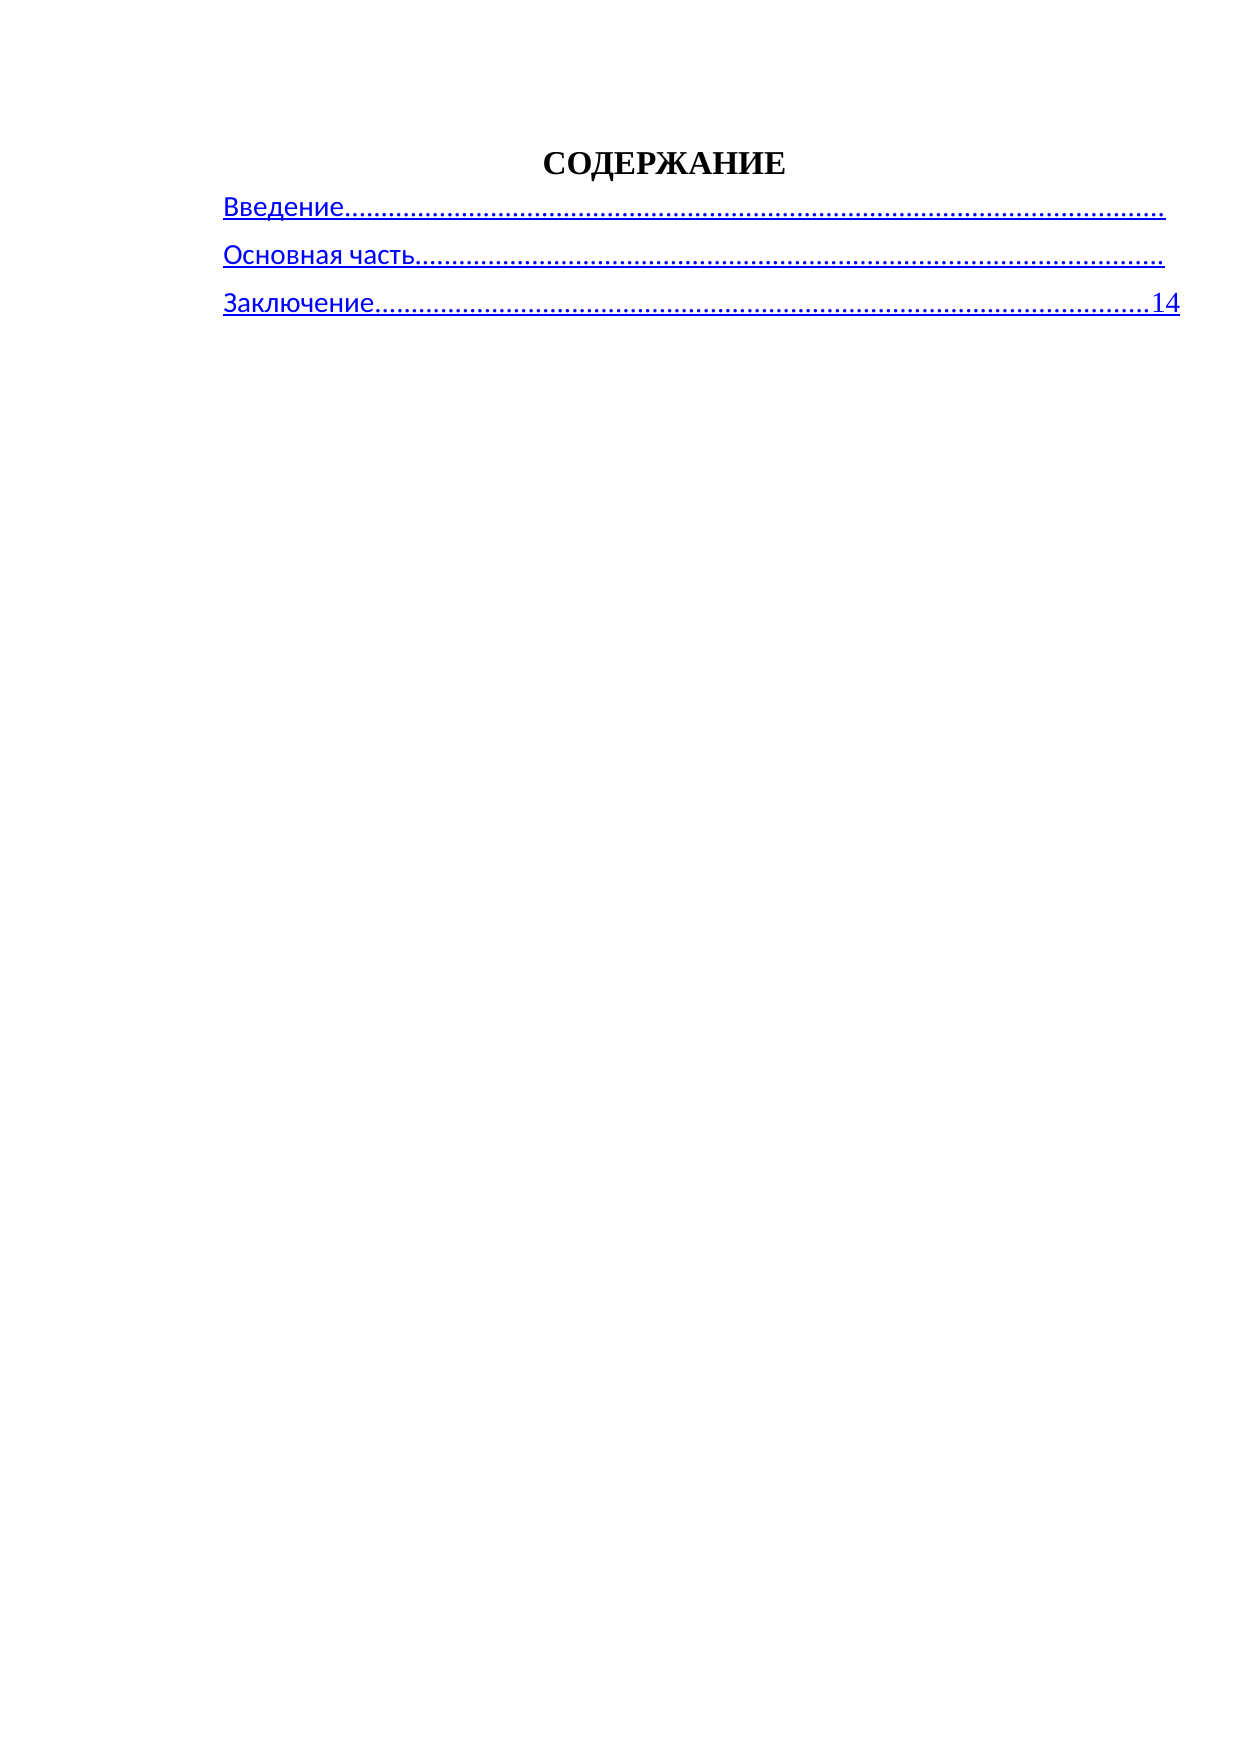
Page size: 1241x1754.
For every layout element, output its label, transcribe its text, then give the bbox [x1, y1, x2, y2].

text Введение 3 [223, 188, 1152, 218]
text СОДЕРЖАНИЕ [177, 143, 1152, 181]
text Заключение 14 [223, 284, 1152, 314]
text Основная часть 5 [223, 236, 1152, 266]
